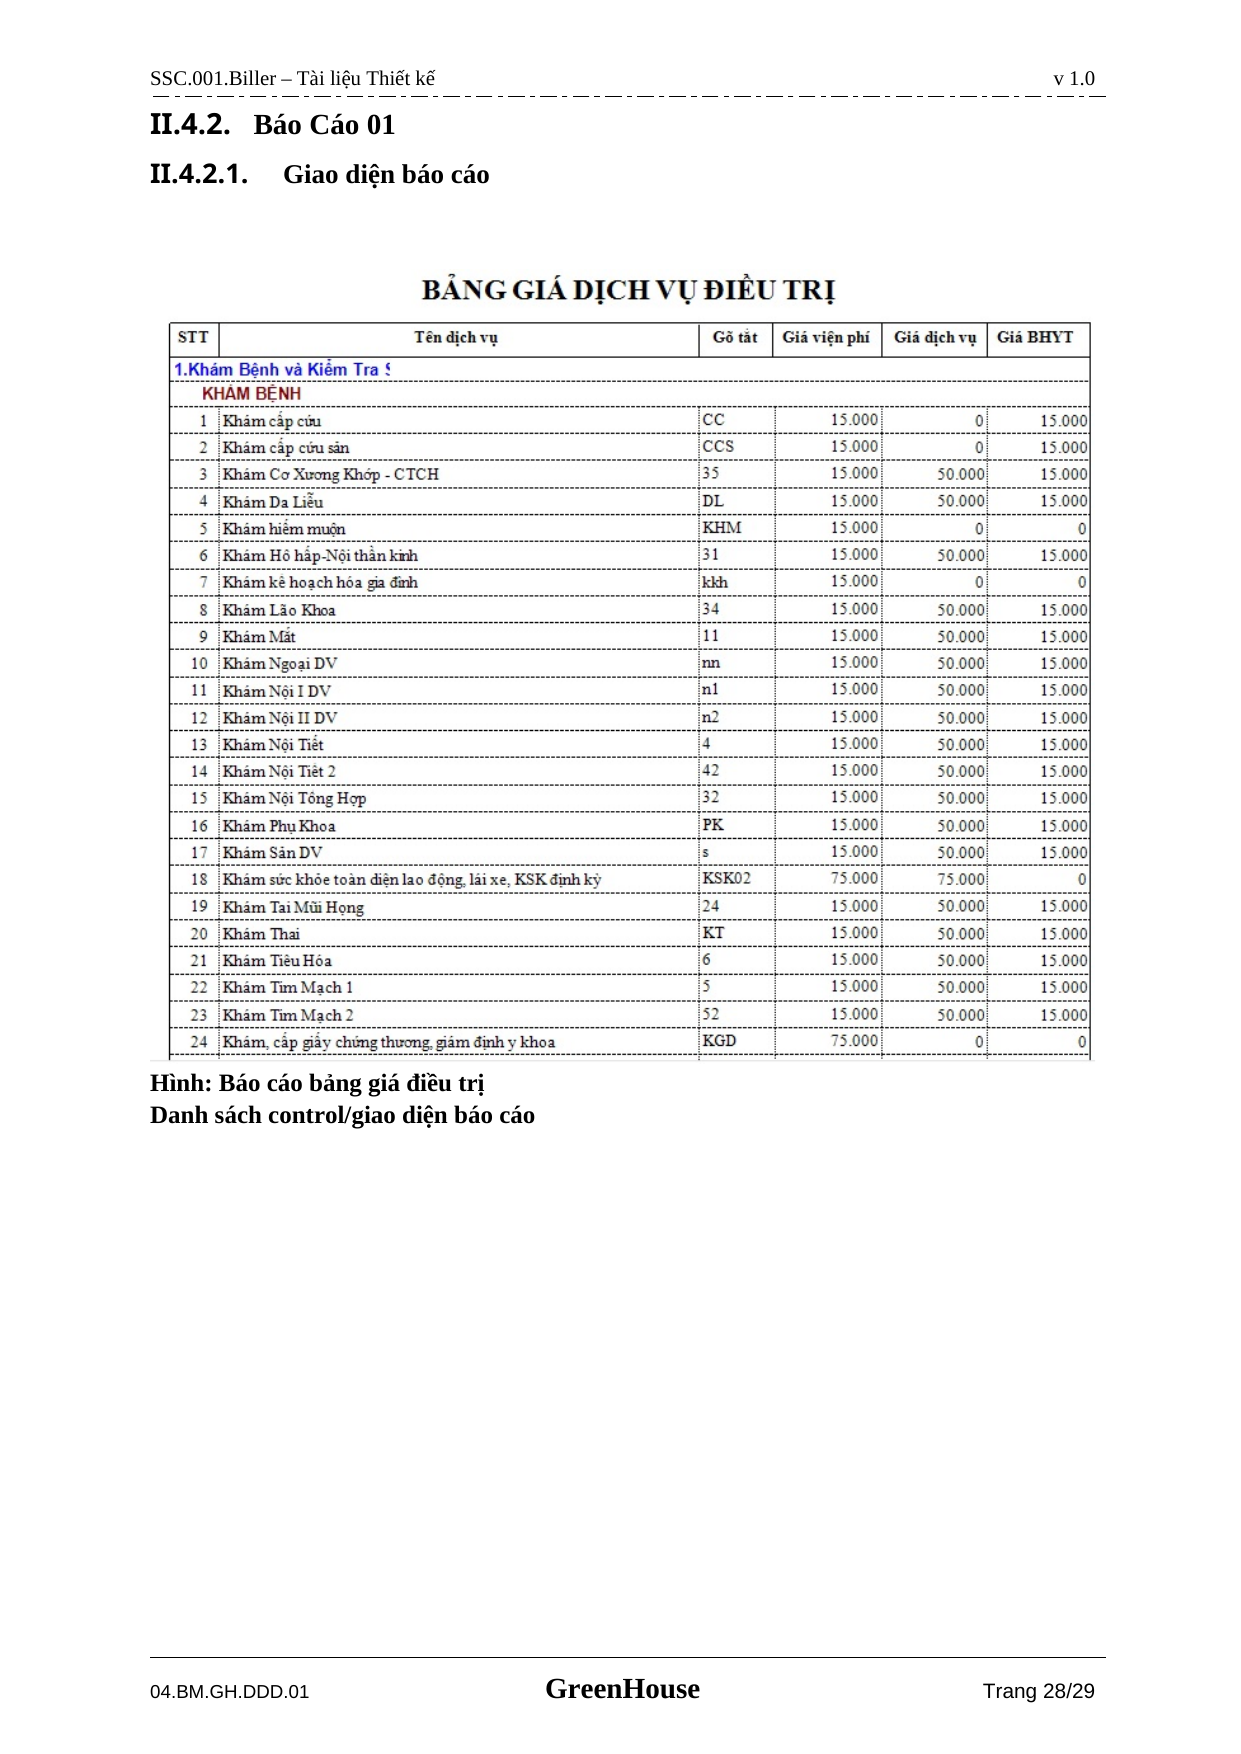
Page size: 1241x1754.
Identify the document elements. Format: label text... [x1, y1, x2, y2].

subtitle Báo Cáo 01 [150, 103, 1106, 143]
subtitle Danh sách control/giao diện báo cáo [150, 1101, 1106, 1129]
picture [150, 269, 1096, 1064]
subtitle Hình: Báo cáo bảng giá điều trị [150, 1068, 1106, 1096]
subtitle Giao diện báo cáo [150, 155, 1106, 192]
